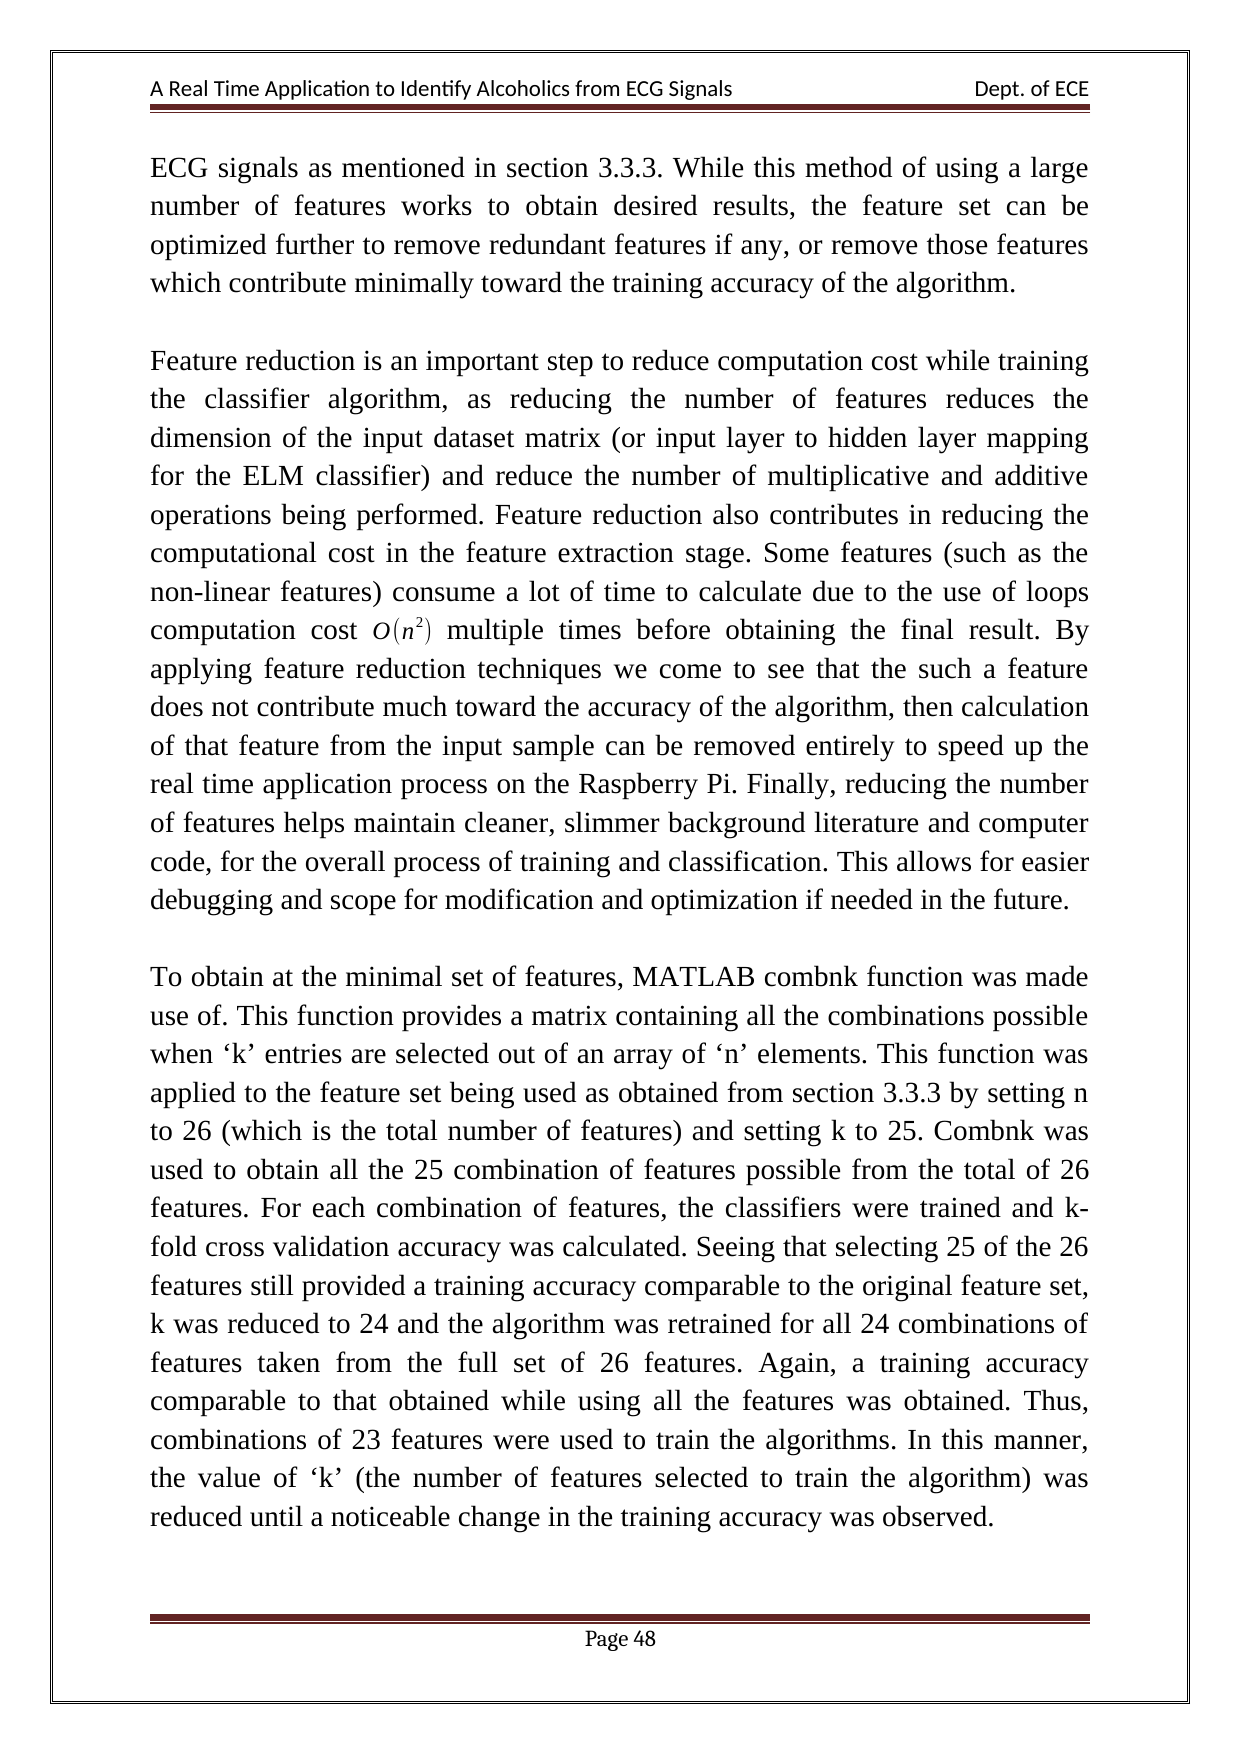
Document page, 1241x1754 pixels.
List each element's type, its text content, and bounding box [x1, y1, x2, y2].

text To obtain at the minimal set of features, MATLAB combnk function was made use of. This function provides a matrix containing all the combinations possible when ‘k’ entries are selected out of an array of ‘n’ elements. This function was applied to the feature set being used as obtained from section 3.3.3 by setting n to 26 (which is the total number of features) and setting k to 25. Combnk was used to obtain all the 25 combination of features possible from the total of 26 features. For each combination of features, the classifiers were trained and k-fold cross validation accuracy was calculated. Seeing that selecting 25 of the 26 features still provided a training accuracy comparable to the original feature set, k was reduced to 24 and the algorithm was retrained for all 24 combinations of features taken from the full set of 26 features. Again, a training accuracy comparable to that obtained while using all the features was obtained. Thus, combinations of 23 features were used to train the algorithms. In this manner, the value of ‘k’ (the number of features selected to train the algorithm) was reduced until a noticeable change in the training accuracy was observed. [150, 959, 1090, 1532]
text Feature reduction is an important step to reduce computation cost while training the classifier algorithm, as reducing the number of features reduces the dimension of the input dataset matrix (or input layer to hidden layer mapping for the ELM classifier) and reduce the number of multiplicative and additive operations being performed. Feature reduction also contributes in reducing the computational cost in the feature extraction stage. Some features (such as the non-linear features) consume a lot of time to calculate due to the use of loops computation cost multiple times before obtaining the final result. By applying feature reduction techniques we come to see that the such a feature does not contribute much toward the accuracy of the algorithm, then calculation of that feature from the input sample can be removed entirely to speed up the real time application process on the Raspberry Pi. Finally, reducing the number of features helps maintain cleaner, slimmer background literature and computer code, for the overall process of training and classification. This allows for easier debugging and scope for modification and optimization if needed in the future. [150, 343, 1090, 916]
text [150, 150, 1090, 299]
